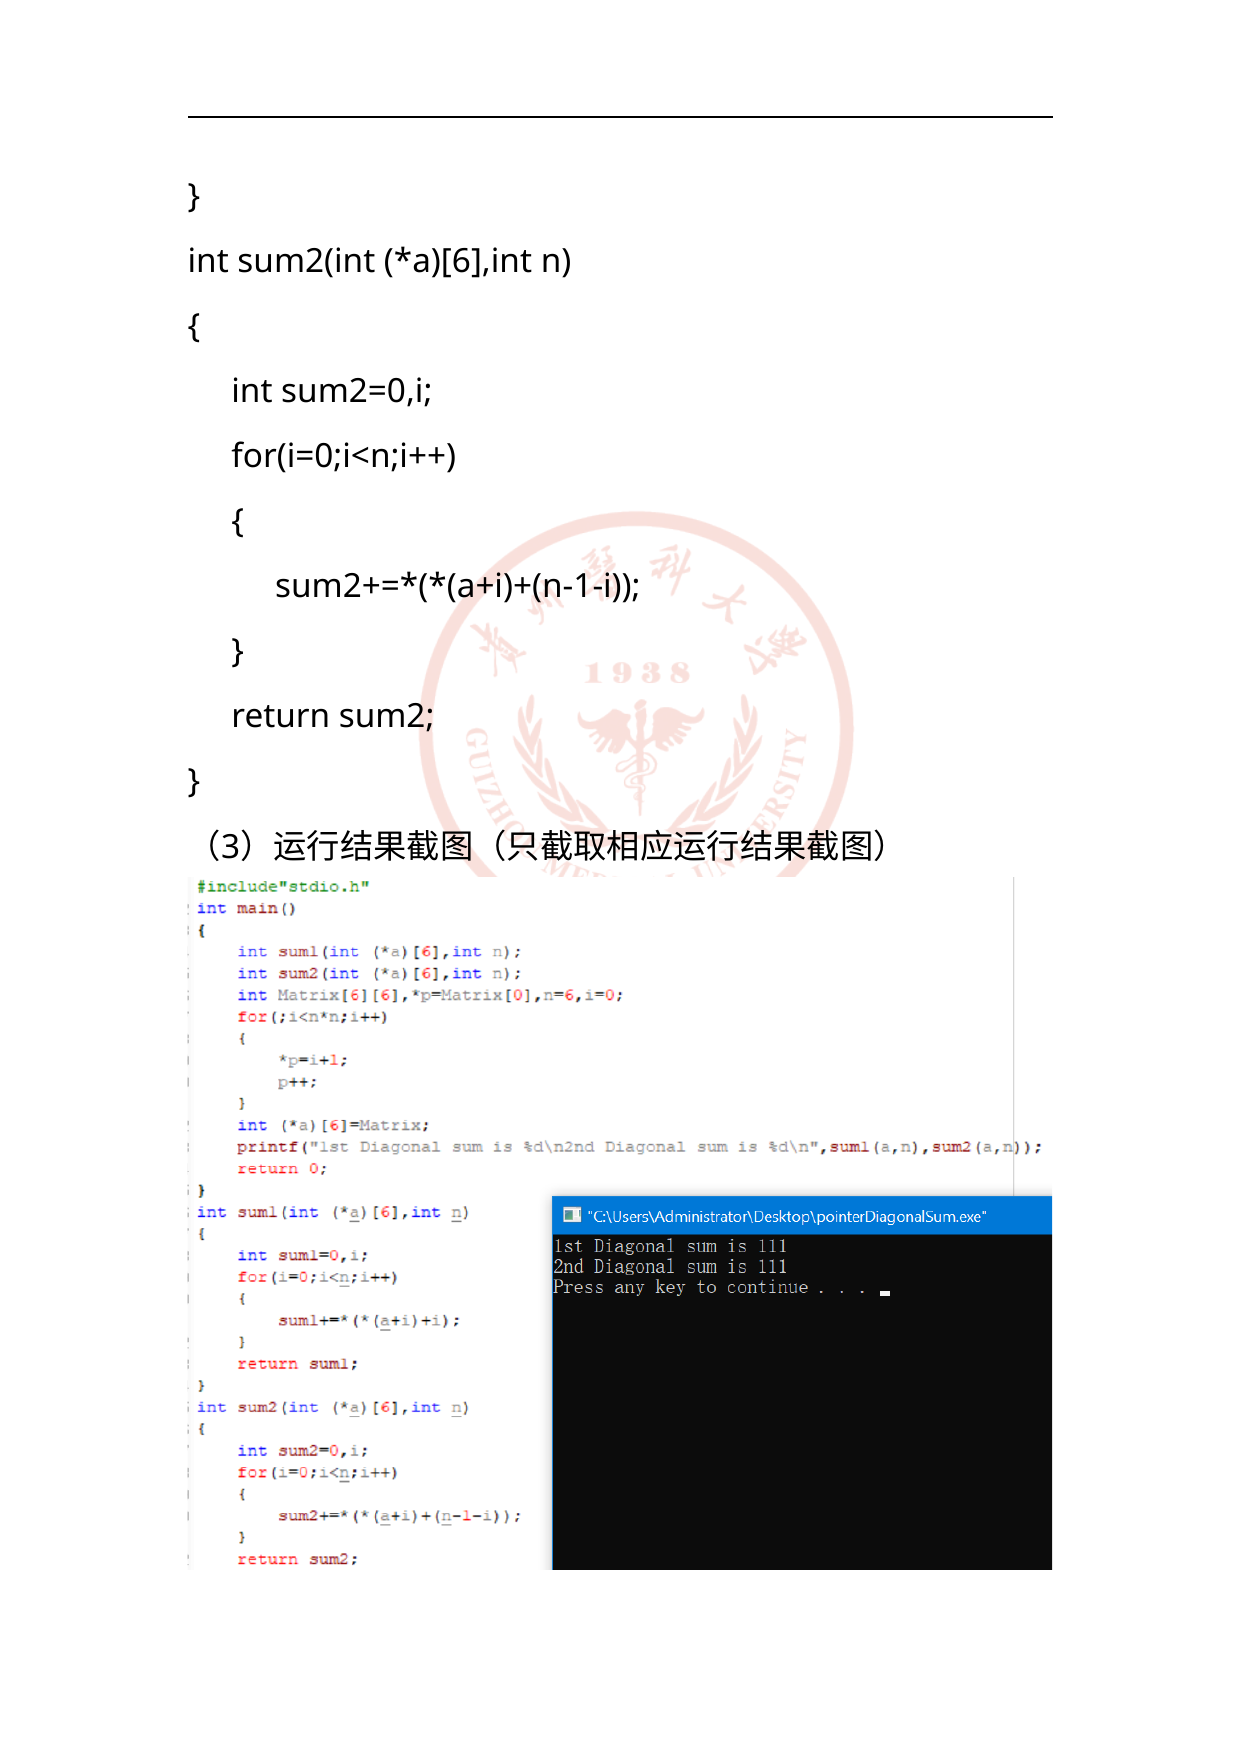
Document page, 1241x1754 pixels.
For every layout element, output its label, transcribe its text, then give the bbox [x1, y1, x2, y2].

text （3）运行结果截图（只截取相应运行结果截图） [187, 812, 1053, 877]
picture [187, 877, 1053, 1570]
text return sum2; [187, 682, 1053, 747]
text int sum2=0,i; [187, 357, 1053, 422]
text { [187, 292, 1053, 357]
text { [187, 487, 1053, 552]
text } [187, 747, 1053, 812]
text } [187, 617, 1053, 682]
text int sum2(int (*a)[6],int n) [187, 227, 1053, 292]
text for(i=0;i<n;i++) [187, 422, 1053, 487]
text } [187, 162, 1053, 227]
text sum2+=*(*(a+i)+(n-1-i)); [187, 552, 1053, 617]
